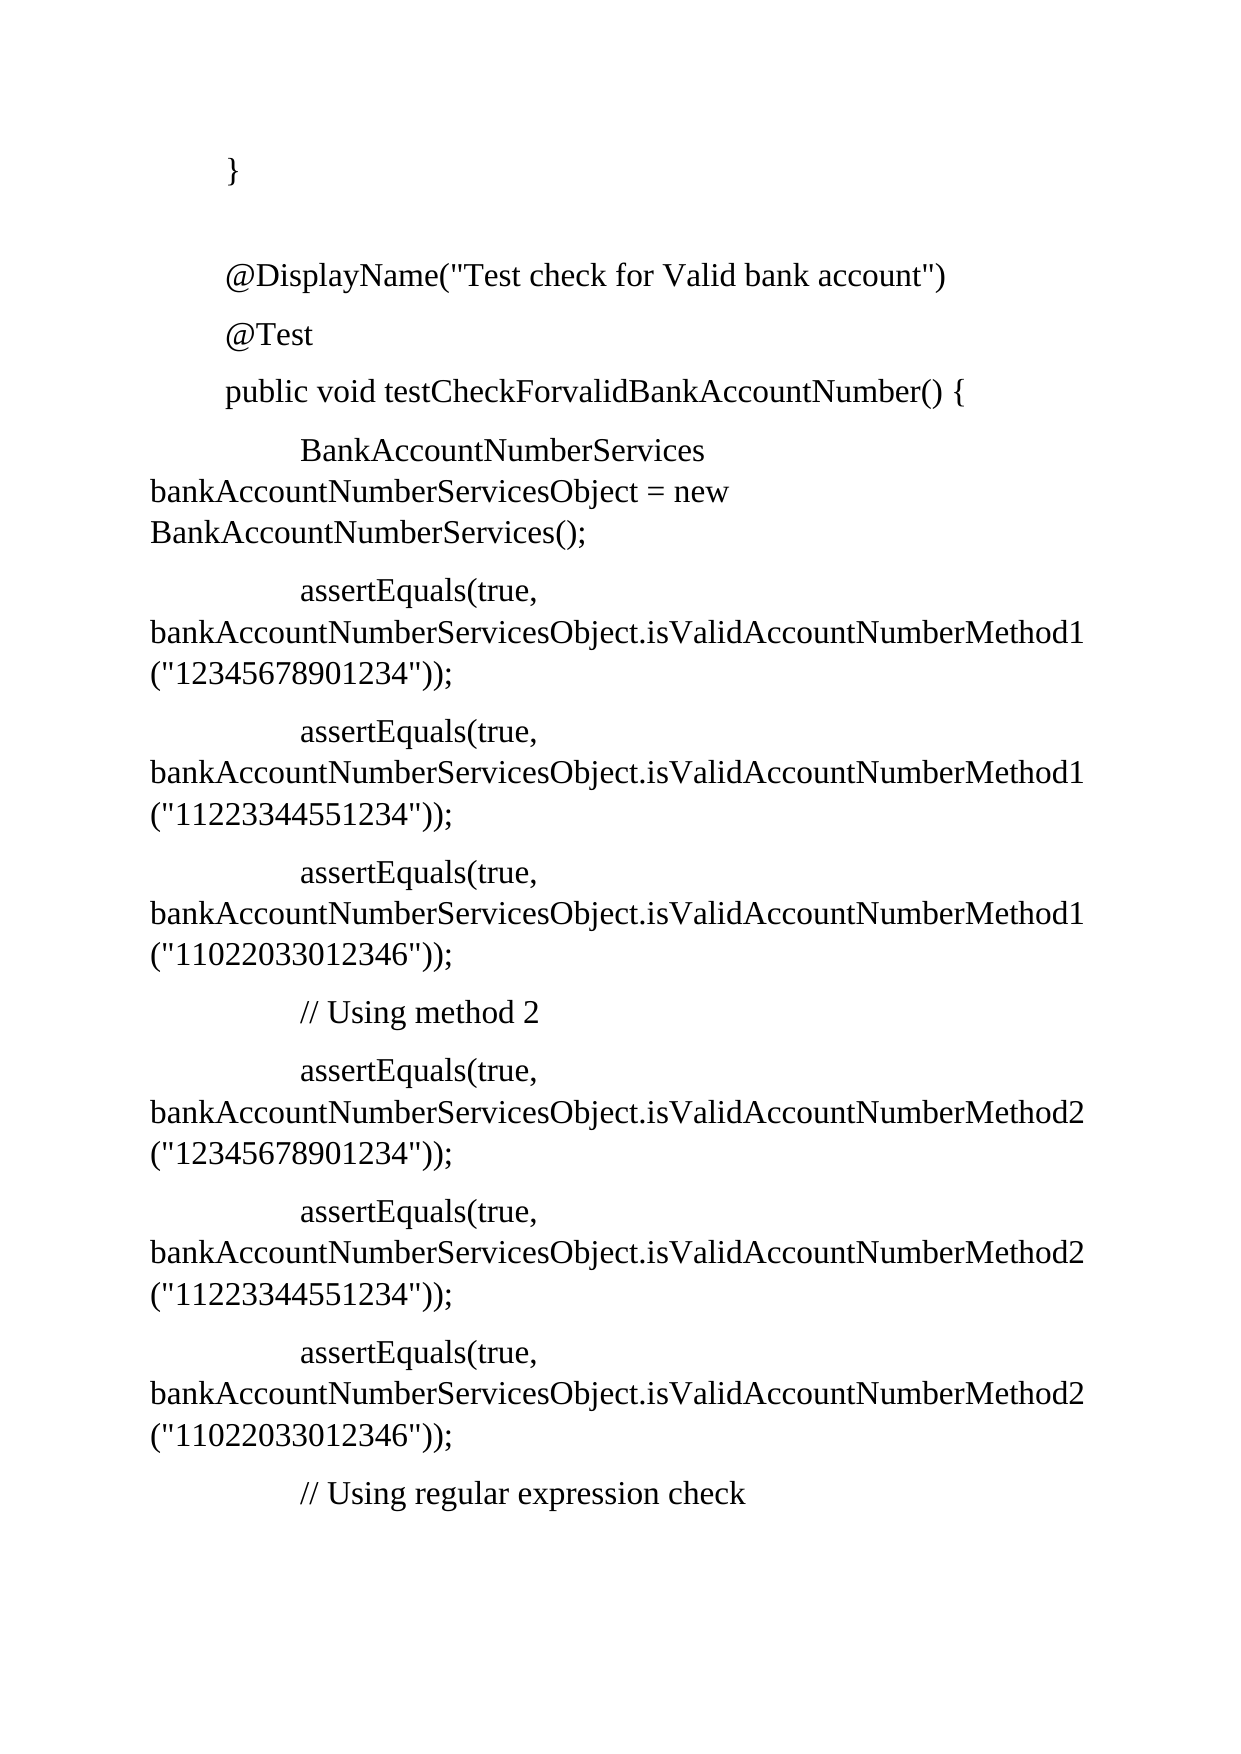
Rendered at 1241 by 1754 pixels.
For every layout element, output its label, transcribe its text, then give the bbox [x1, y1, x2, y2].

text @DisplayName("Test check for Valid bank account") [150, 256, 1090, 294]
text // Using regular expression check [150, 1473, 1090, 1511]
text assertEquals(true, bankAccountNumberServicesObject.isValidAccountNumberMethod2("11223344551234")); [150, 1191, 1090, 1312]
text BankAccountNumberServices bankAccountNumberServicesObject = new BankAccountNumberServices(); [150, 430, 1090, 551]
text // Using method 2 [150, 993, 1090, 1031]
text assertEquals(true, bankAccountNumberServicesObject.isValidAccountNumberMethod2("12345678901234")); [150, 1051, 1090, 1172]
text @Test [150, 314, 1090, 352]
text assertEquals(true, bankAccountNumberServicesObject.isValidAccountNumberMethod1("12345678901234")); [150, 571, 1090, 692]
text assertEquals(true, bankAccountNumberServicesObject.isValidAccountNumberMethod1("11022033012346")); [150, 852, 1090, 973]
text public void testCheckForvalidBankAccountNumber() { [150, 372, 1090, 410]
text } [150, 150, 1090, 188]
text assertEquals(true, bankAccountNumberServicesObject.isValidAccountNumberMethod2("11022033012346")); [150, 1332, 1090, 1453]
text assertEquals(true, bankAccountNumberServicesObject.isValidAccountNumberMethod1("11223344551234")); [150, 711, 1090, 832]
